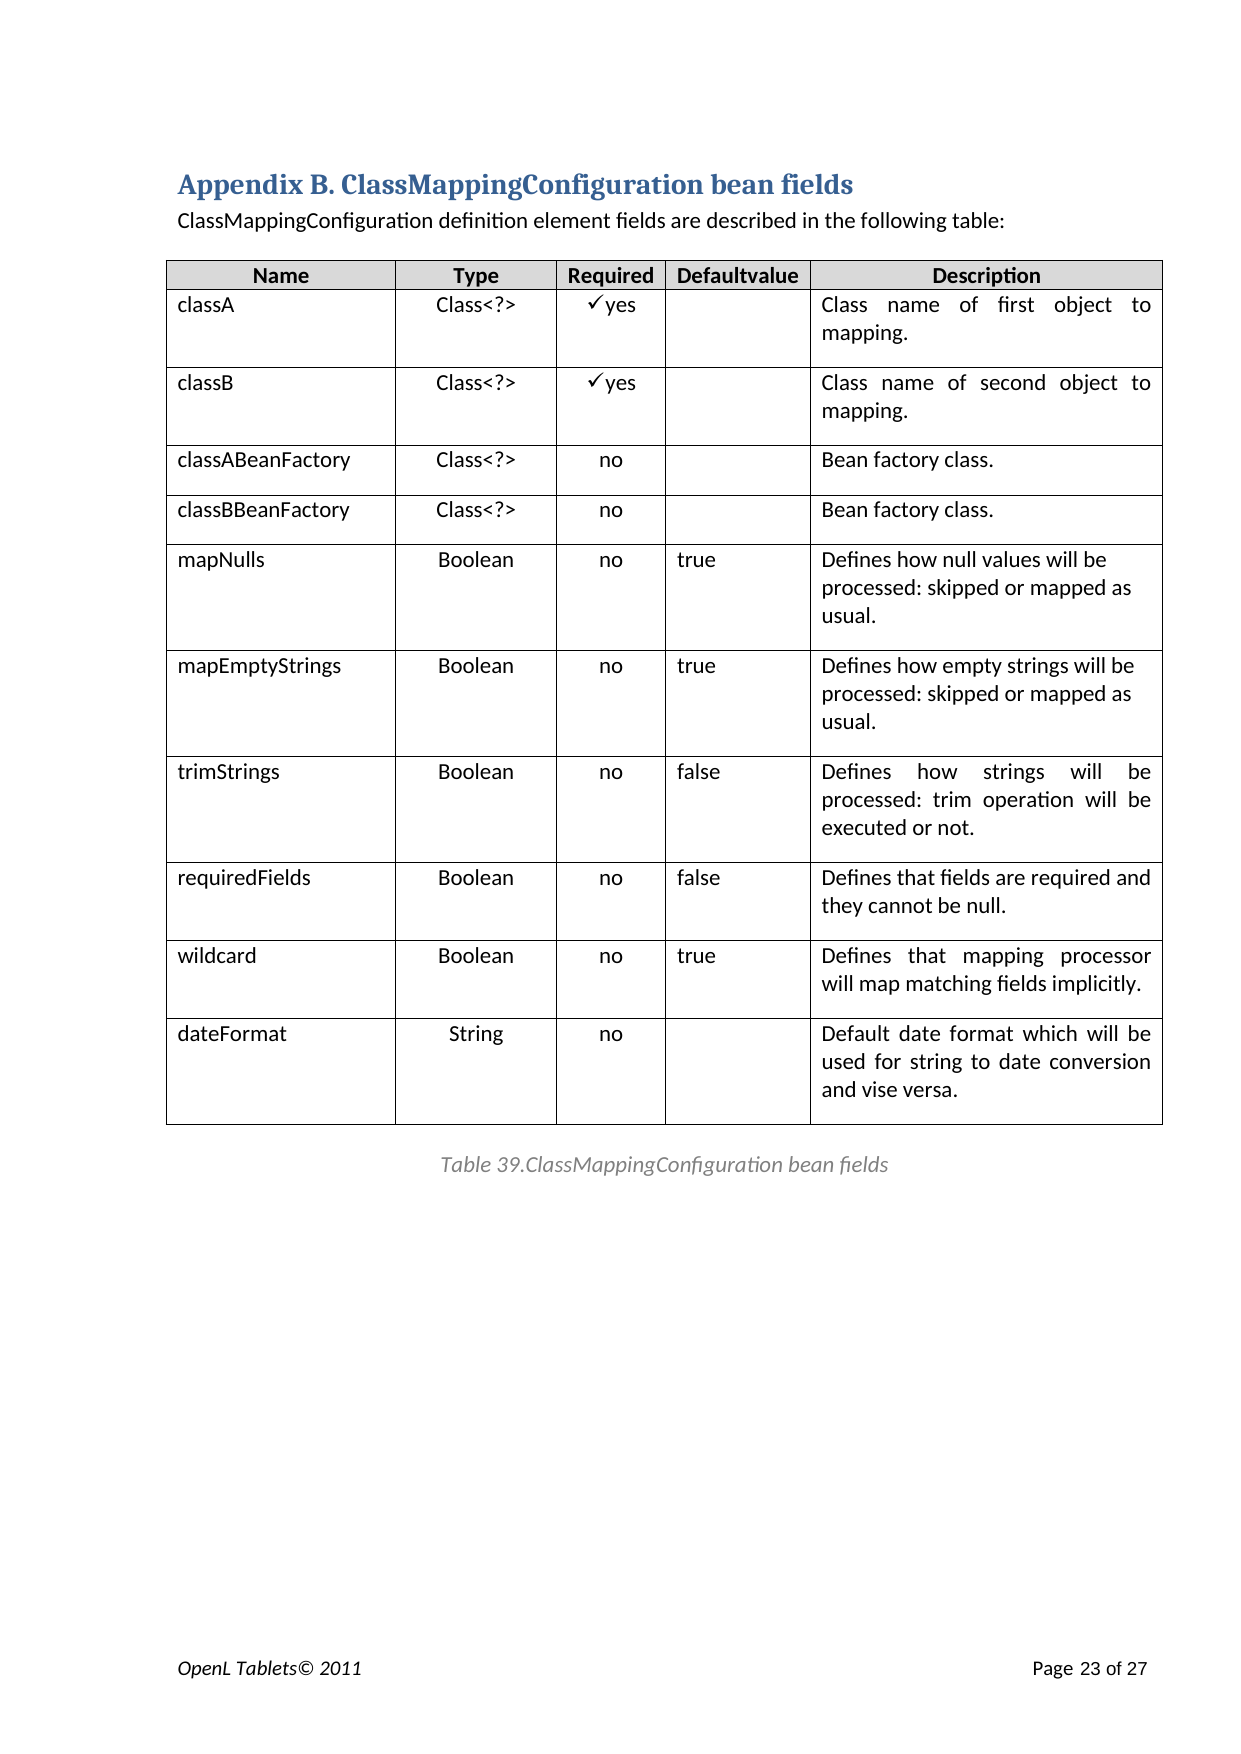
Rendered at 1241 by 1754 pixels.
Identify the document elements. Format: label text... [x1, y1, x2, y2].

table_cell classABeanFactory [167, 446, 395, 494]
table_cell Boolean [396, 941, 556, 1018]
table_cell [666, 496, 810, 544]
table_header Required [557, 261, 665, 289]
table_cell classBBeanFactory [167, 496, 395, 544]
text ClassMappingConfiguration definition element fields are described in the following table: [177, 207, 1152, 235]
table_cell no [557, 941, 665, 1018]
table_header Description [811, 261, 1162, 289]
table_cell wildcard [167, 941, 395, 1018]
table_cell mapEmptyStrings [167, 651, 395, 756]
table_header Name [167, 261, 395, 289]
table_cell classA [167, 290, 395, 367]
table_cell Class<?> [396, 290, 556, 367]
table_cell Defines how null values will be processed: skipped or mapped as usual. [811, 545, 1162, 650]
table_cell true [666, 941, 810, 1018]
table_cell no [557, 1019, 665, 1124]
table_cell String [396, 1019, 556, 1124]
table_cell no [557, 651, 665, 756]
table_cell Boolean [396, 757, 556, 862]
table_cell [666, 446, 810, 494]
table_cell no [557, 446, 665, 494]
table_cell Bean factory class. [811, 496, 1162, 544]
table_cell [666, 1019, 810, 1124]
table_cell Class<?> [396, 446, 556, 494]
table_cell true [666, 651, 810, 756]
table_cell Boolean [396, 651, 556, 756]
table_header Type [396, 261, 556, 289]
table_cell trimStrings [167, 757, 395, 862]
table_cell Defines that mapping processor will map matching fields implicitly. [811, 941, 1162, 1018]
table_cell requiredFields [167, 863, 395, 940]
table_cell yes [557, 290, 665, 367]
table_cell Boolean [396, 863, 556, 940]
table_cell classB [167, 368, 395, 444]
table_cell no [557, 863, 665, 940]
table_cell Class name of second object to mapping. [811, 368, 1162, 444]
table_cell dateFormat [167, 1019, 395, 1124]
table_cell false [666, 863, 810, 940]
table_cell yes [557, 368, 665, 444]
table_cell Class<?> [396, 368, 556, 444]
table_cell Defines how empty strings will be processed: skipped or mapped as usual. [811, 651, 1162, 756]
table_cell Default date format which will be used for string to date conversion and vise versa. [811, 1019, 1162, 1124]
table_cell false [666, 757, 810, 862]
table_cell Defines how strings will be processed: trim operation will be executed or not. [811, 757, 1162, 862]
table_cell [666, 368, 810, 444]
table_cell no [557, 496, 665, 544]
table_cell Defines that fields are required and they cannot be null. [811, 863, 1162, 940]
table_cell mapNulls [167, 545, 395, 650]
table_cell no [557, 757, 665, 862]
table_cell [666, 290, 810, 367]
table_cell Boolean [396, 545, 556, 650]
table_cell Bean factory class. [811, 446, 1162, 494]
table_cell Class<?> [396, 496, 556, 544]
table_cell no [557, 545, 665, 650]
table_cell Class name of first object to mapping. [811, 290, 1162, 367]
table_cell true [666, 545, 810, 650]
table_header Defaultvalue [666, 261, 810, 289]
